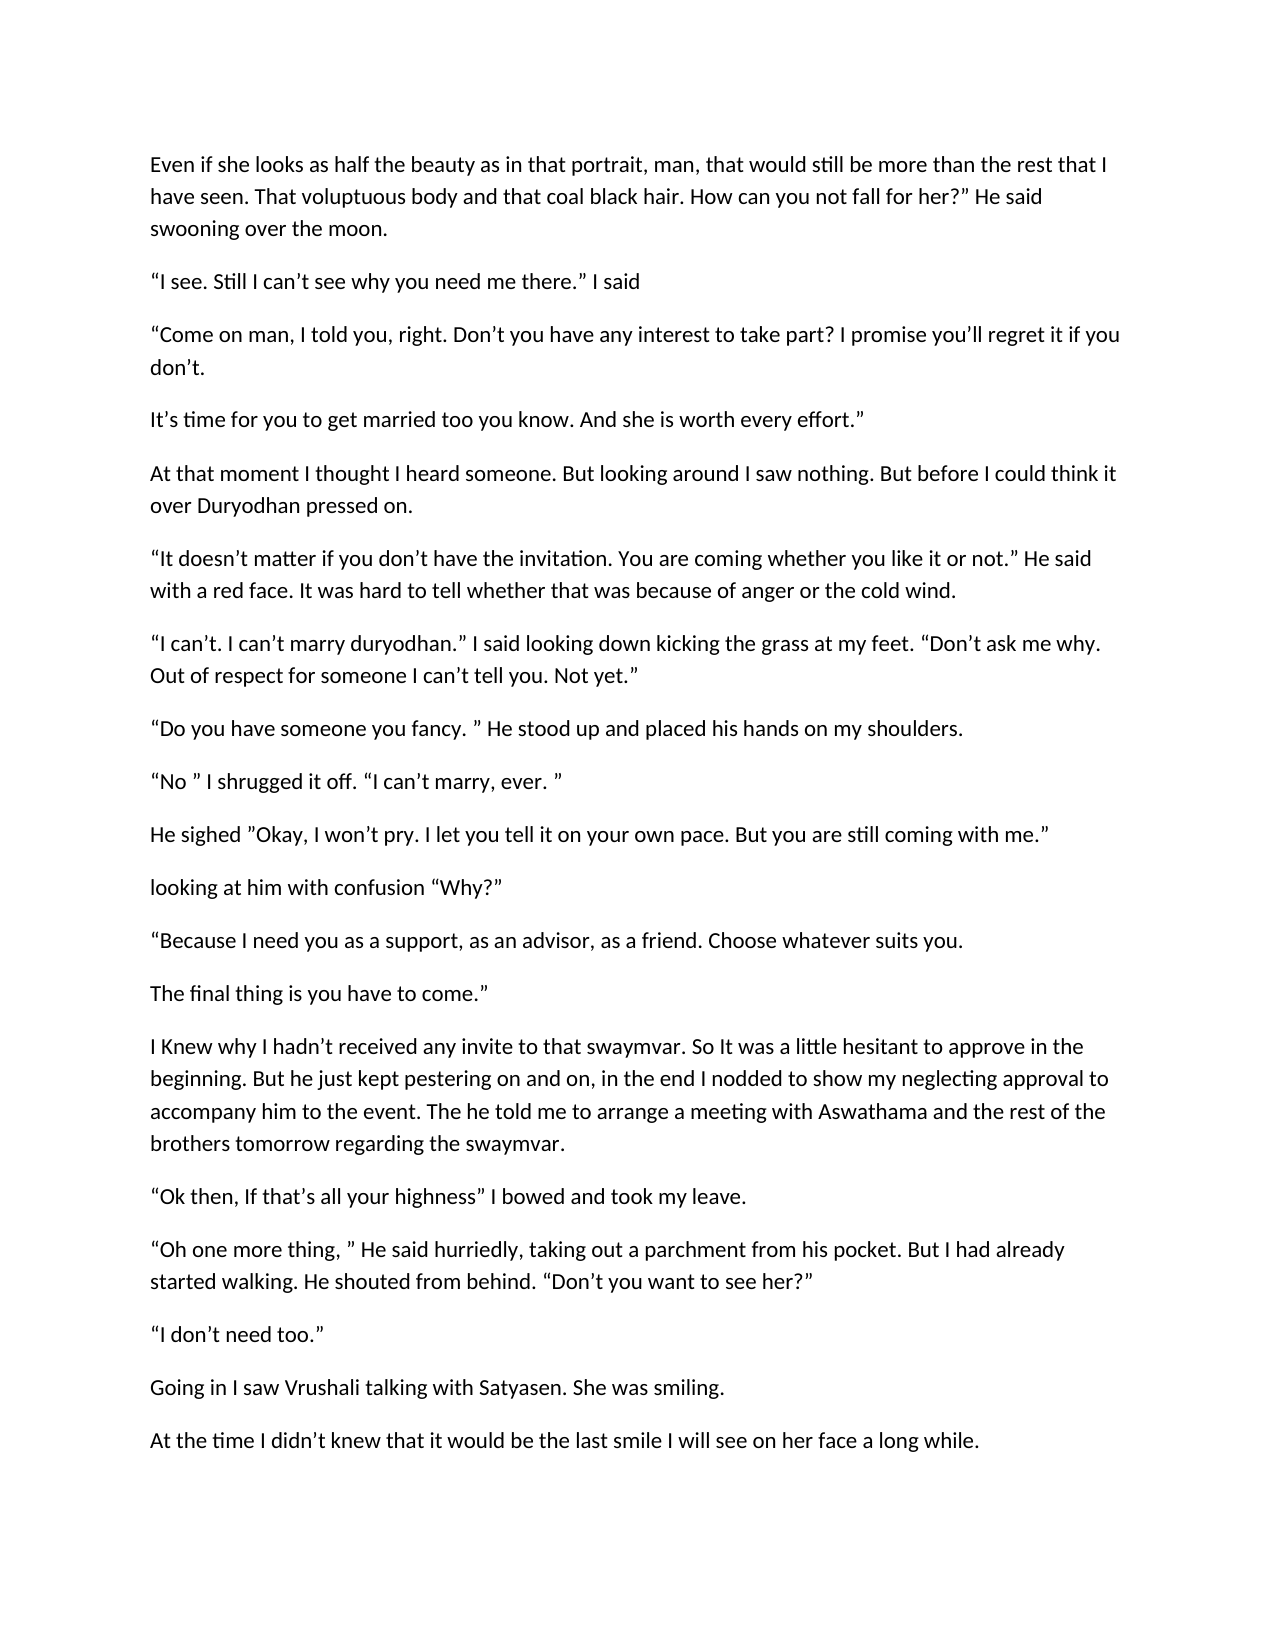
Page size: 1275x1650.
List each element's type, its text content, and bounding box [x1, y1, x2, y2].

text At the time I didn’t knew that it would be the last smile I will see on her face a long while. [150, 1426, 1125, 1454]
text “Oh one more thing, ” He said hurriedly, taking out a parchment from his pocket. But I had already started walking. He shouted from behind. “Don’t you want to see her?” [150, 1235, 1125, 1295]
text looking at him with confusion “Why?” [150, 873, 1125, 901]
text “No ” I shrugged it off. “I can’t marry, ever. ” [150, 767, 1125, 795]
text It’s time for you to get married too you know. And she is worth every effort.” [150, 406, 1125, 434]
text “It doesn’t matter if you don’t have the invitation. You are coming whether you like it or not.” He said with a red face. It was hard to tell whether that was because of anger or the cold wind. [150, 544, 1125, 604]
text Going in I saw Vrushali talking with Satyasen. She was smiling. [150, 1373, 1125, 1401]
text “Do you have someone you fancy. ” He stood up and placed his hands on my shoulders. [150, 714, 1125, 742]
text “Come on man, I told you, right. Don’t you have any interest to take part? I promise you’ll regret it if you don’t. [150, 320, 1125, 381]
text Even if she looks as half the beauty as in that portrait, man, that would still be more than the rest that I have seen. That voluptuous body and that coal black hair. How can you not fall for her?” He said swooning over the moon. [150, 150, 1125, 242]
text The final thing is you have to come.” [150, 979, 1125, 1007]
text “Because I need you as a support, as an advisor, as a friend. Choose whatever suits you. [150, 926, 1125, 954]
text At that moment I thought I heard someone. But looking around I saw nothing. But before I could think it over Duryodhan pressed on. [150, 459, 1125, 519]
text “I can’t. I can’t marry duryodhan.” I said looking down kicking the grass at my feet. “Don’t ask me why. Out of respect for someone I can’t tell you. Not yet.” [150, 629, 1125, 689]
text “I see. Still I can’t see why you need me there.” I said [150, 267, 1125, 295]
text “I don’t need too.” [150, 1320, 1125, 1348]
text He sighed ”Okay, I won’t pry. I let you tell it on your own pace. But you are still coming with me.” [150, 820, 1125, 848]
text “Ok then, If that’s all your highness” I bowed and took my leave. [150, 1182, 1125, 1210]
text I Knew why I hadn’t received any invite to that swaymvar. So It was a little hesitant to approve in the beginning. But he just kept pestering on and on, in the end I nodded to show my neglecting approval to accompany him to the event. The he told me to arrange a meeting with Aswathama and the rest of the brothers tomorrow regarding the swaymvar. [150, 1032, 1125, 1157]
